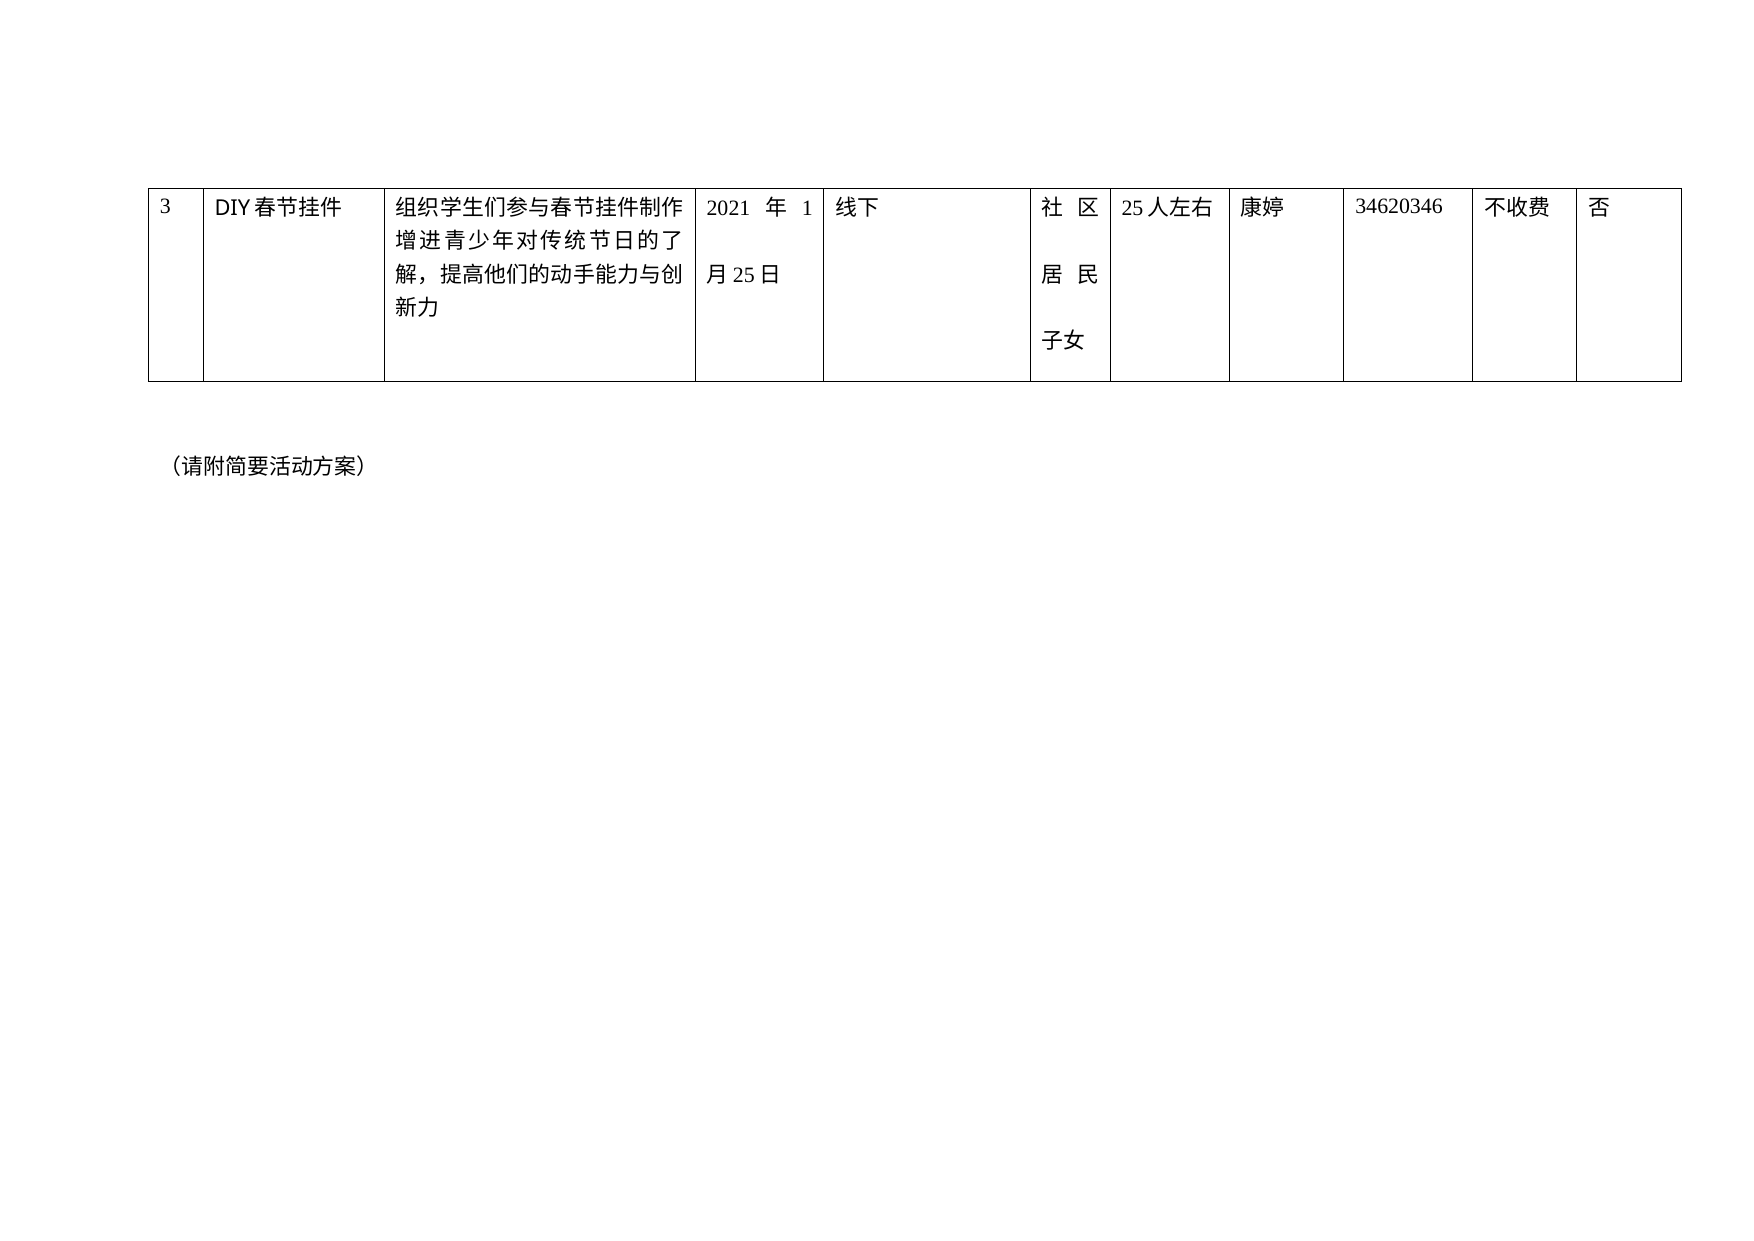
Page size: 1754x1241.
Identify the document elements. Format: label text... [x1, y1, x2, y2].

table_cell 2021年1月25日 [696, 189, 823, 381]
text （请附简要活动方案） [159, 449, 1604, 480]
table_cell 否 [1577, 189, 1681, 381]
table_cell 线下 [824, 189, 1030, 381]
table_cell 康婷 [1230, 189, 1343, 381]
table_cell 不收费 [1473, 189, 1576, 381]
table_cell 组织学生们参与春节挂件制作增进青少年对传统节日的了解，提高他们的动手能力与创新力 [385, 189, 695, 381]
table_cell 社区居民子女 [1031, 189, 1110, 381]
table_cell DIY春节挂件 [204, 189, 384, 381]
table_cell 3 [149, 189, 203, 381]
table_cell 25人左右 [1111, 189, 1229, 381]
table_cell 34620346 [1344, 189, 1472, 381]
